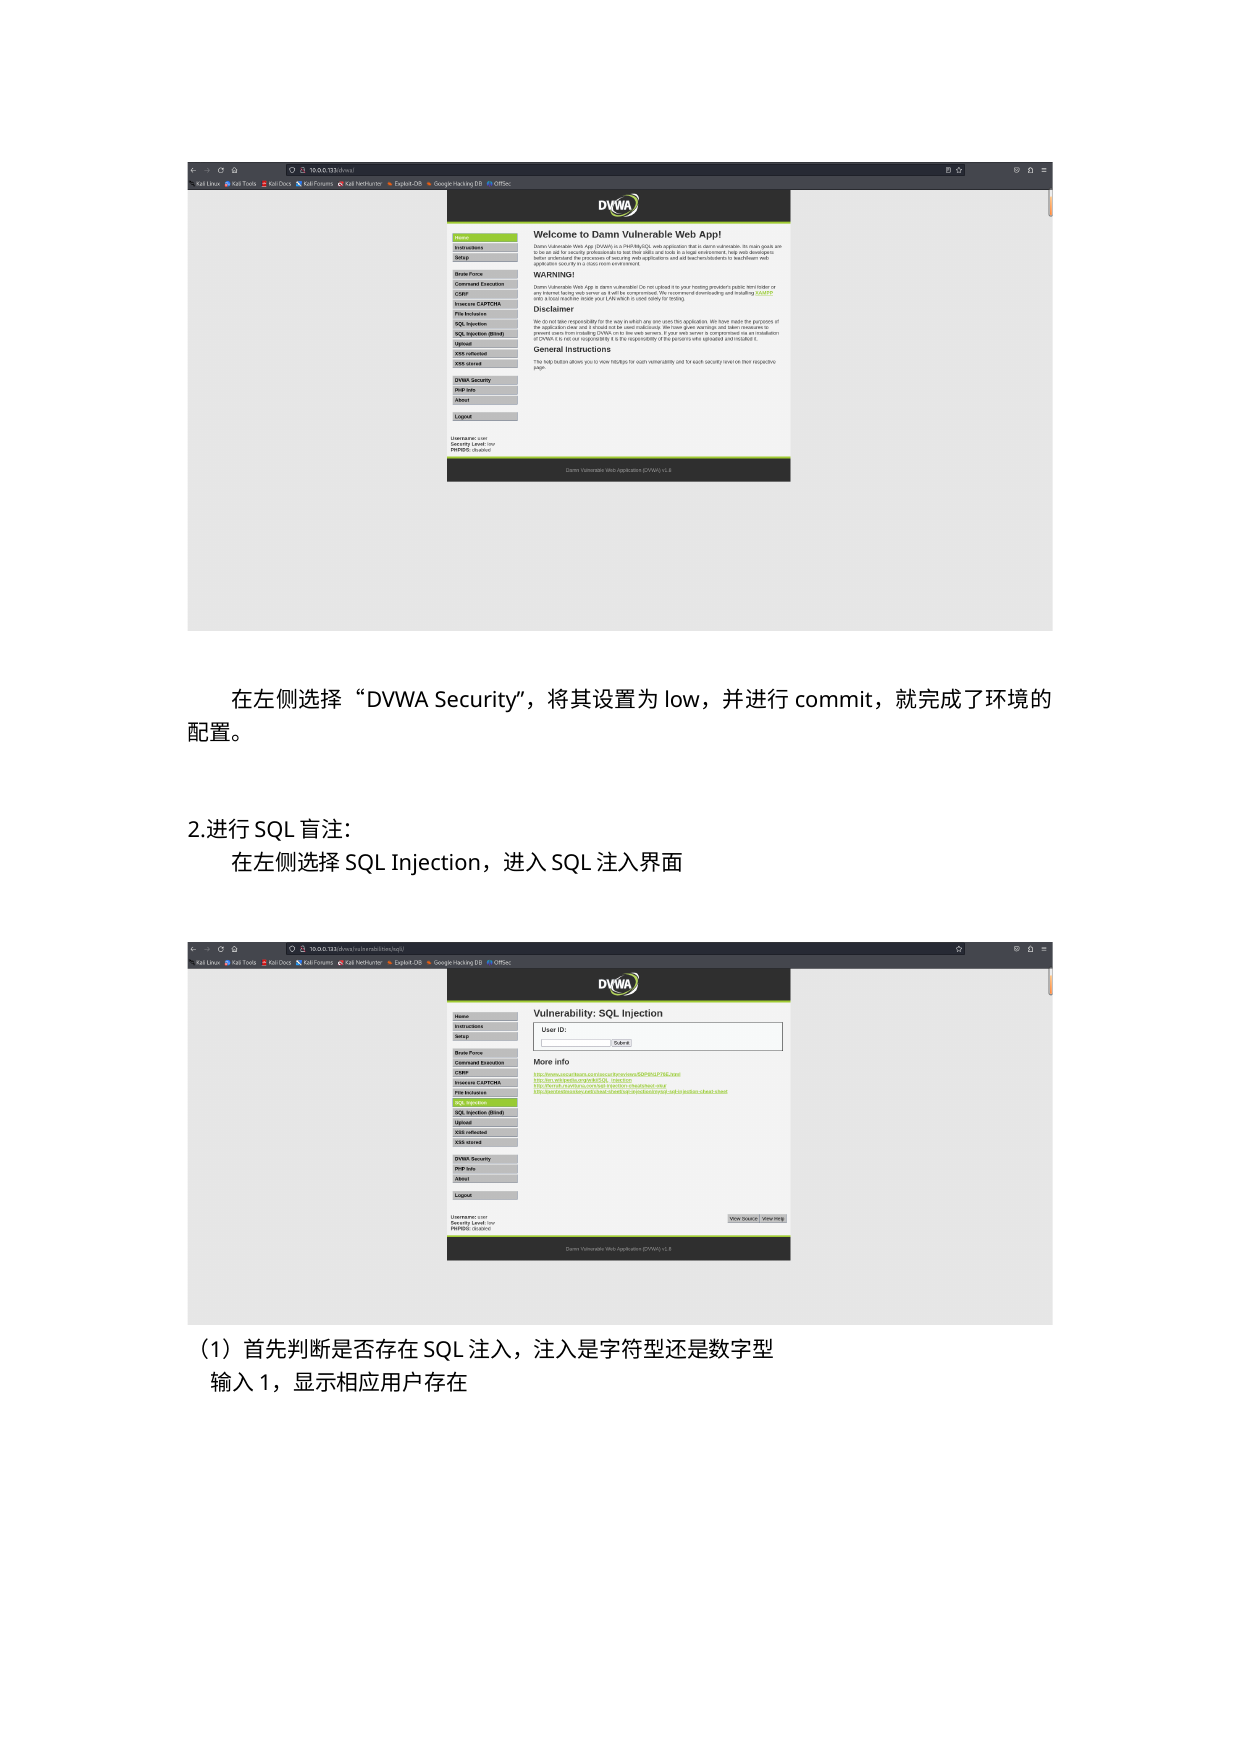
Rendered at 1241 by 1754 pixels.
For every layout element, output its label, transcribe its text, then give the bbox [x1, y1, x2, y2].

text 在左侧选择“DVWA Security”，将其设置为low，并进行commit，就完成了环境的配置。 [187, 682, 1053, 747]
text 在左侧选择SQL Injection，进入SQL注入界面 [187, 844, 1053, 877]
text 输入1，显示相应用户存在 [187, 1364, 1053, 1397]
picture [187, 162, 1053, 631]
text 2.进行SQL盲注： [187, 812, 1053, 844]
picture [187, 942, 1053, 1325]
text （1）首先判断是否存在SQL注入，注入是字符型还是数字型 [187, 1332, 1053, 1364]
